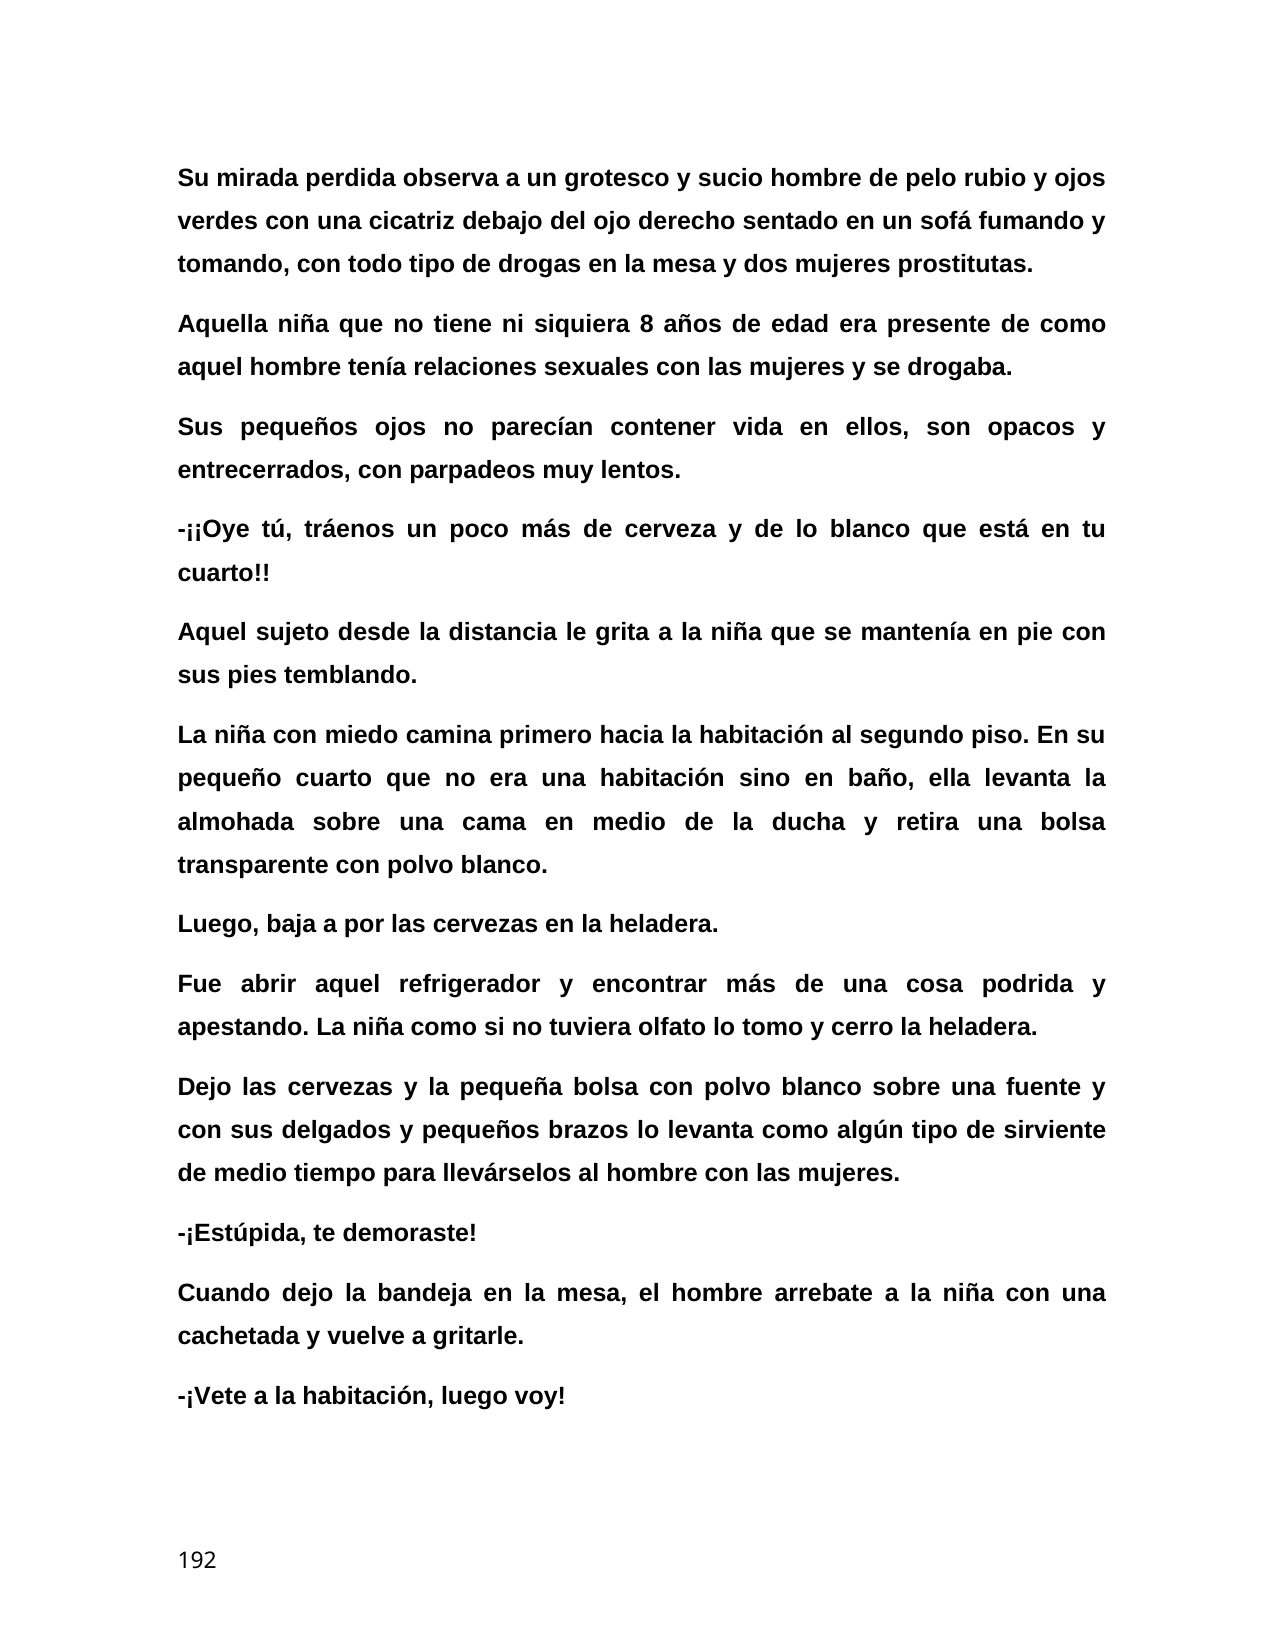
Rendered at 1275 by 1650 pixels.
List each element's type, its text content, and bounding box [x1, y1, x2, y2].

text Aquella niña que no tiene ni siquiera 8 años de edad era presente de como aquel hombre tenía relaciones sexuales con las mujeres y se drogaba. [177, 308, 1107, 380]
text -¡Vete a la habitación, luego voy! [177, 1381, 1107, 1409]
text Su mirada perdida observa a un grotesco y sucio hombre de pelo rubio y ojos verdes con una cicatriz debajo del ojo derecho sentado en un sofá fumando y tomando, con todo tipo de drogas en la mesa y dos mujeres prostitutas. [177, 162, 1107, 277]
text Cuando dejo la bandeja en la mesa, el hombre arrebate a la niña con una cachetada y vuelve a gritarle. [177, 1278, 1107, 1350]
text -¡Estúpida, te demoraste! [177, 1218, 1107, 1247]
text Sus pequeños ojos no parecían contener vida en ellos, son opacos y entrecerrados, con parpadeos muy lentos. [177, 411, 1107, 483]
text Luego, baja a por las cervezas en la heladera. [177, 909, 1107, 938]
text -¡¡Oye tú, tráenos un poco más de cerveza y de lo blanco que está en tu cuarto!! [177, 514, 1107, 586]
text Fue abrir aquel refrigerador y encontrar más de una cosa podrida y apestando. La niña como si no tuviera olfato lo tomo y cerro la heladera. [177, 969, 1107, 1041]
text Dejo las cervezas y la pequeña bolsa con polvo blanco sobre una fuente y con sus delgados y pequeños brazos lo levanta como algún tipo de sirviente de medio tiempo para llevárselos al hombre con las mujeres. [177, 1072, 1107, 1187]
text Aquel sujeto desde la distancia le grita a la niña que se mantenía en pie con sus pies temblando. [177, 617, 1107, 689]
text La niña con miedo camina primero hacia la habitación al segundo piso. En su pequeño cuarto que no era una habitación sino en baño, ella levanta la almohada sobre una cama en medio de la ducha y retira una bolsa transparente con polvo blanco. [177, 720, 1107, 878]
